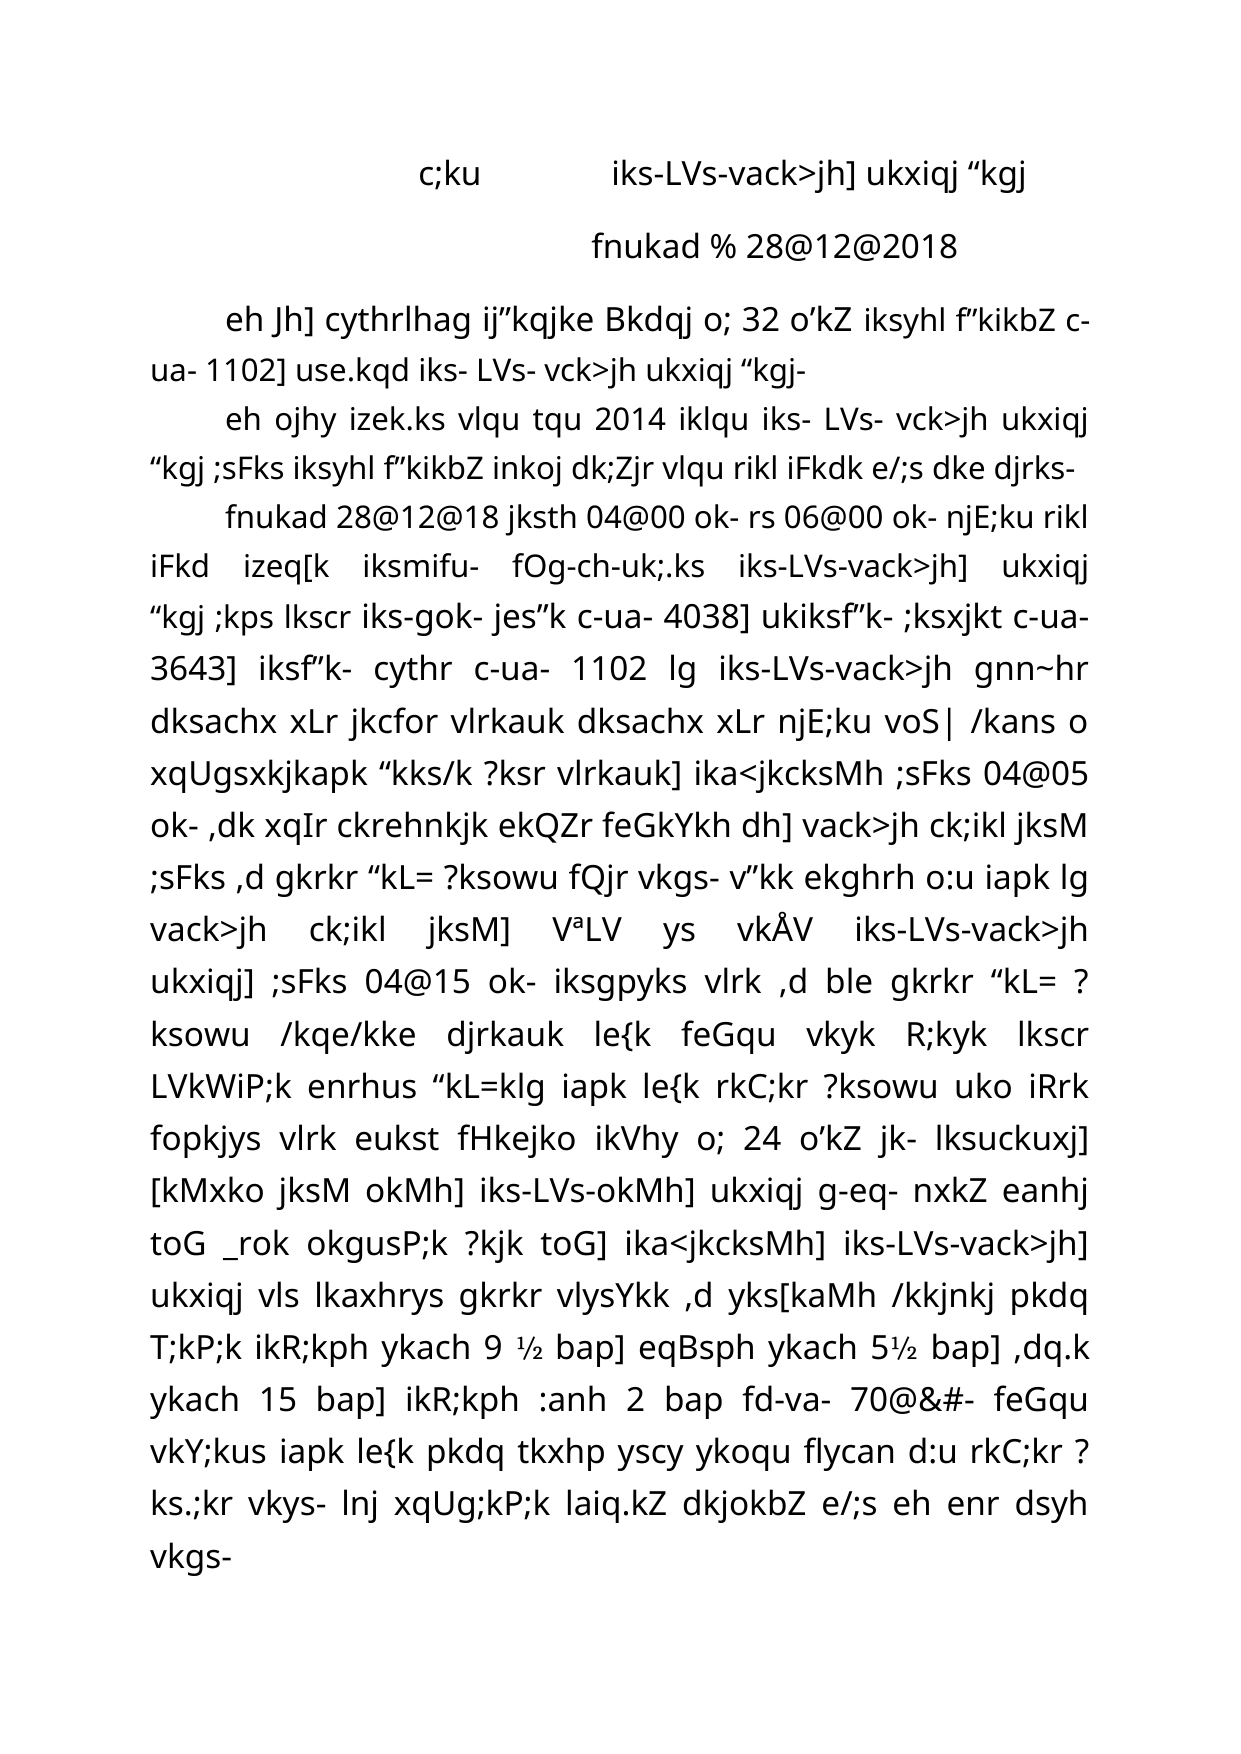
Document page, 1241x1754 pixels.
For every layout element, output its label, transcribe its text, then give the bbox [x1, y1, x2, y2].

text c;ku iks-LVs-vack>jh] ukxiqj “kgj [150, 150, 1090, 195]
text eh ojhy izek.ks vlqu tqu 2014 iklqu iks- LVs- vck>jh ukxiqj “kgj ;sFks iksyhl f”kikbZ inkoj dk;Zjr vlqu rikl iFkdk e/;s dke djrks- [150, 397, 1090, 488]
text fnukad 28@12@18 jksth 04@00 ok- rs 06@00 ok- njE;ku rikl iFkd izeq[k iksmifu- fOg-ch-uk;.ks iks-LVs-vack>jh] ukxiqj “kgj ;kps lkscr iks-gok- jes”k c-ua- 4038] ukiksf”k- ;ksxjkt c-ua- 3643] iksf”k- cythr c-ua- 1102 lg iks-LVs-vack>jh gnn~hr dksachx xLr jkcfor vlrkauk dksachx xLr njE;ku voS| /kans o xqUgsxkjkapk “kks/k ?ksr vlrkauk] ika<jkcksMh ;sFks 04@05 ok- ,dk xqIr ckrehnkjk ekQZr feGkYkh dh] vack>jh ck;ikl jksM ;sFks ,d gkrkr “kL= ?ksowu fQjr vkgs- v”kk ekghrh o:u iapk lg vack>jh ck;ikl jksM] VªLV ys vkÅV iks-LVs-vack>jh ukxiqj] ;sFks 04@15 ok- iksgpyks vlrk ,d ble gkrkr “kL= ?ksowu /kqe/kke djrkauk le{k feGqu vkyk R;kyk lkscr LVkWiP;k enrhus “kL=klg iapk le{k rkC;kr ?ksowu uko iRrk fopkjys vlrk eukst fHkejko ikVhy o; 24 o’kZ jk- lksuckuxj] [kMxko jksM okMh] iks-LVs-okMh] ukxiqj g-eq- nxkZ eanhj toG _rok okgusP;k ?kjk toG] ika<jkcksMh] iks-LVs-vack>jh] ukxiqj vls lkaxhrys gkrkr vlysYkk ,d yks[kaMh /kkjnkj pkdq T;kP;k ikR;kph ykach 9 ½ bap] eqBsph ykach 5½ bap] ,dq.k ykach 15 bap] ikR;kph :anh 2 bap fd-va- 70@&#- feGqu vkY;kus iapk le{k pkdq tkxhp yscy ykoqu flycan d:u rkC;kr ?ks.;kr vkys- lnj xqUg;kP;k laiq.kZ dkjokbZ e/;s eh enr dsyh vkgs- [150, 495, 1090, 1578]
text fnukad % 28@12@2018 [150, 223, 1090, 268]
text eh Jh] cythrlhag ij”kqjke Bkdqj o; 32 o’kZ iksyhl f”kikbZ c-ua- 1102] use.kqd iks- LVs- vck>jh ukxiqj “kgj- [150, 296, 1090, 390]
